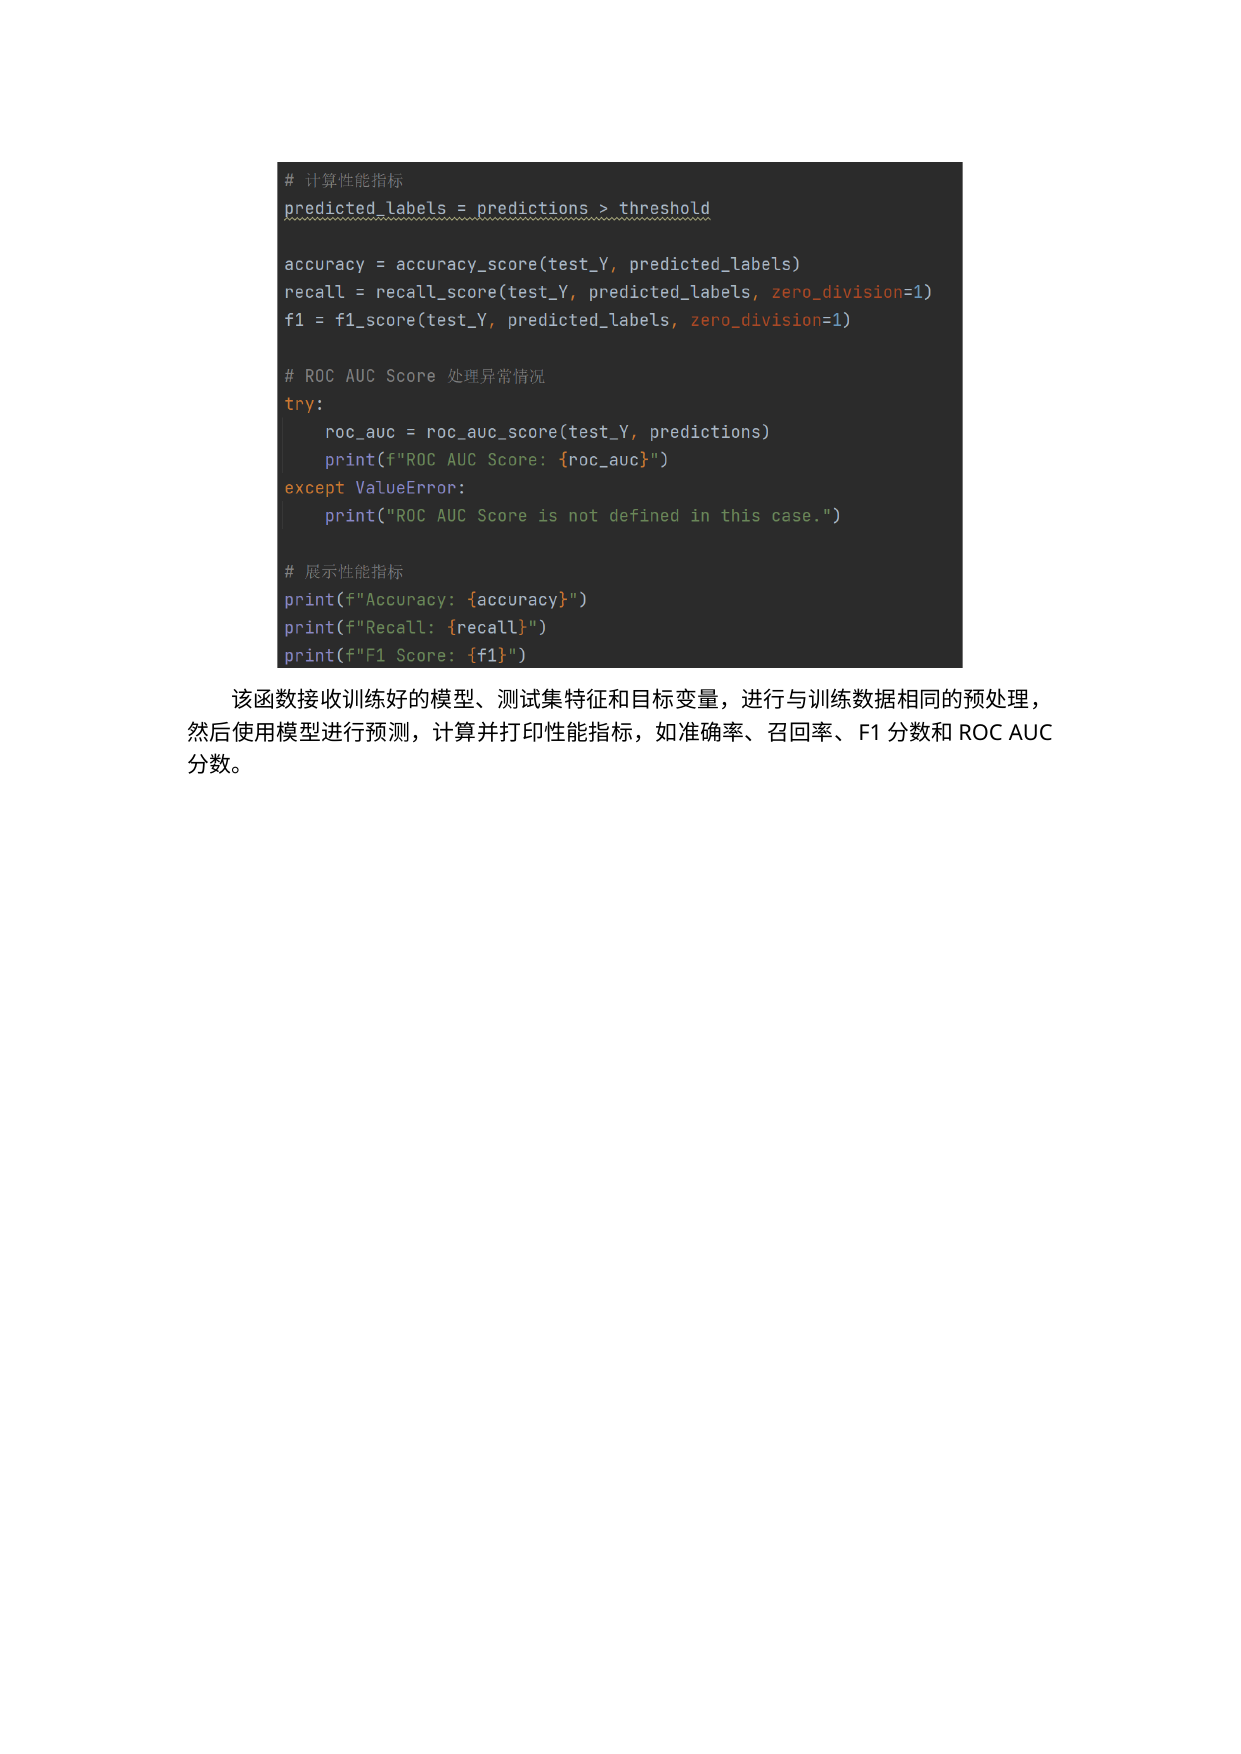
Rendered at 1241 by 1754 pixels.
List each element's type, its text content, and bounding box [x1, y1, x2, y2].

picture [277, 162, 963, 668]
text 该函数接收训练好的模型、测试集特征和目标变量，进行与训练数据相同的预处理，然后使用模型进行预测，计算并打印性能指标，如准确率、召回率、F1分数和ROC AUC分数。 [187, 682, 1053, 779]
